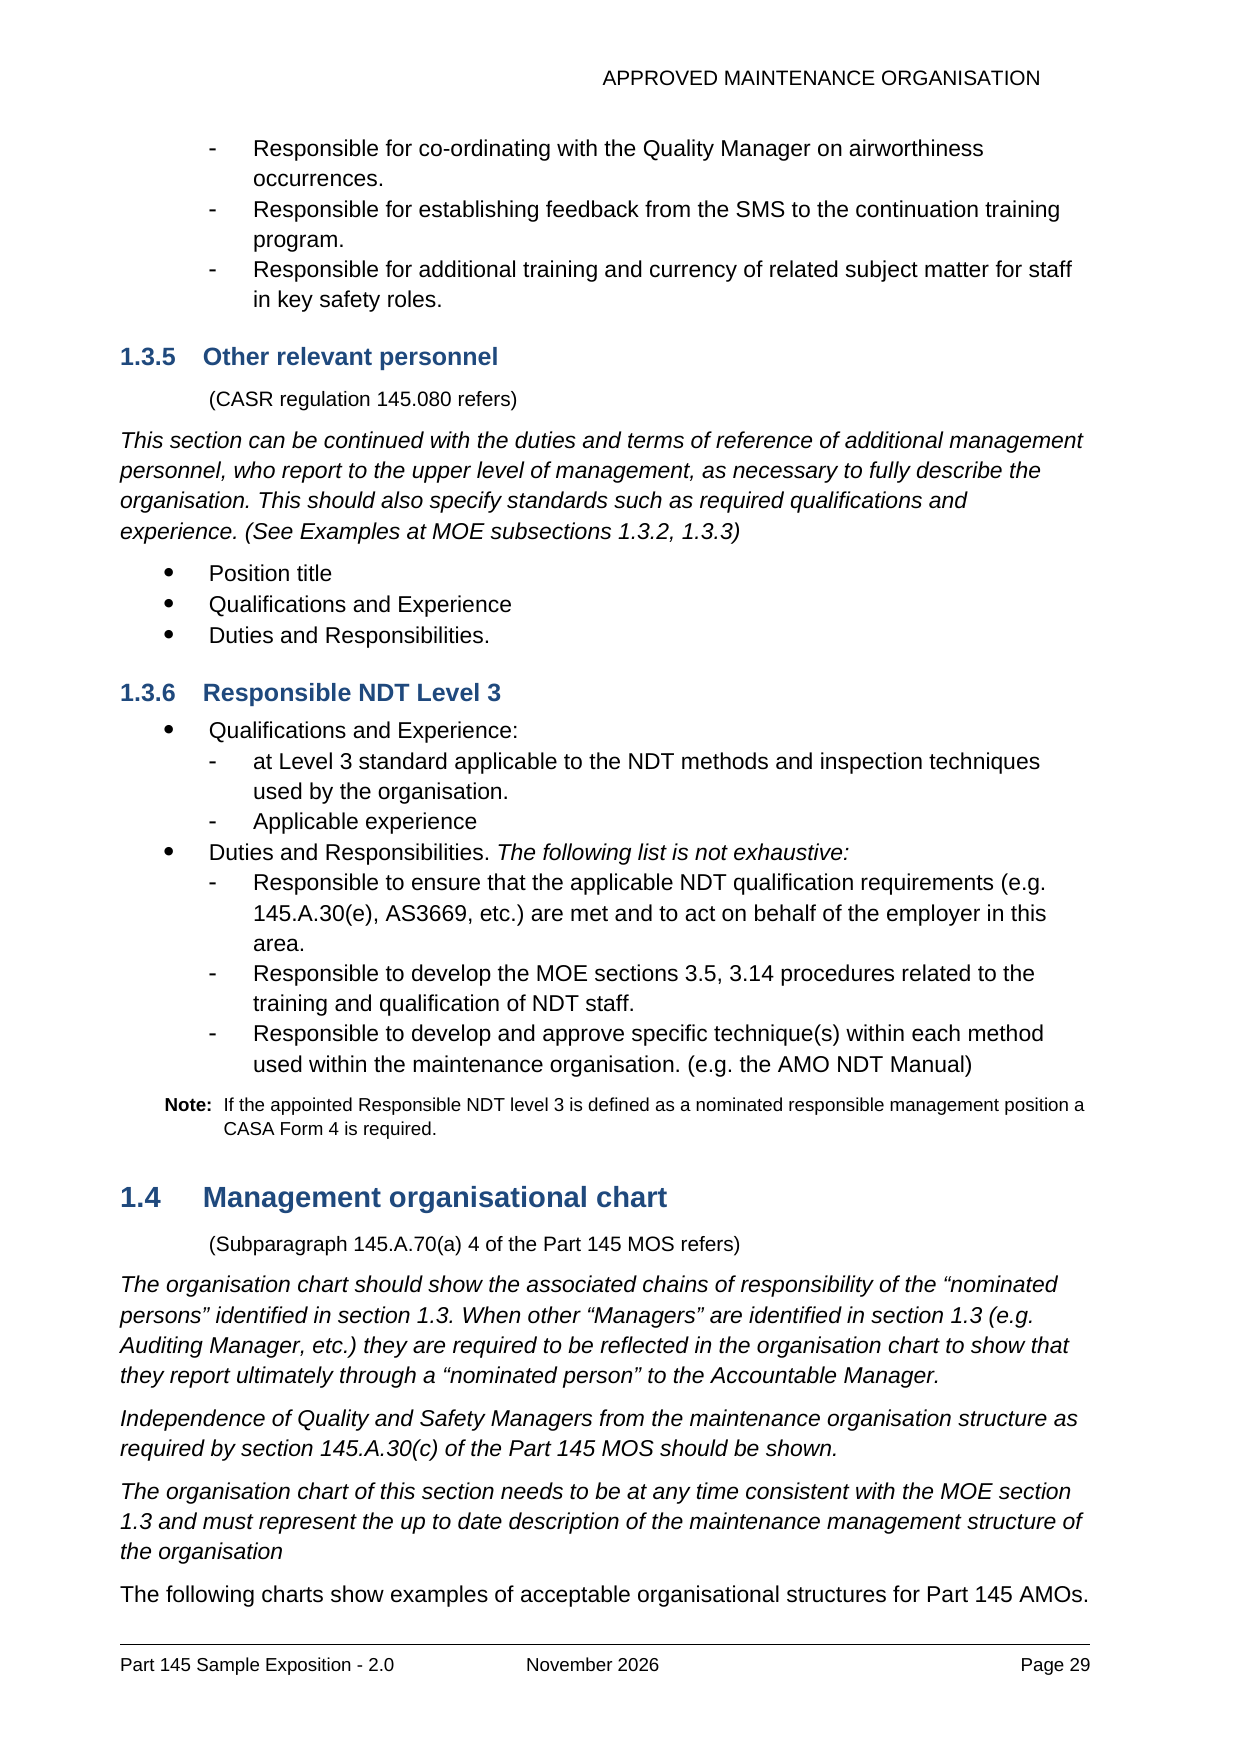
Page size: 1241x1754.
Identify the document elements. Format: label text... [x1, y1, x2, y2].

subtitle Responsible NDT Level 3 [120, 678, 1090, 707]
text Independence of Quality and Safety Managers from the maintenance organisation structure as required by section 145.A.30(c) of the Part 145 MOS should be shown. [120, 1405, 1090, 1461]
text Note: If the appointed Responsible NDT level 3 is defined as a nominated responsible management position a CASA Form 4 is required. [164, 1093, 1090, 1140]
list at Level 3 standard applicable to the NDT methods and inspection techniques used by the organisation. [208, 748, 1090, 804]
list Responsible for establishing feedback from the SMS to the continuation training program. [208, 196, 1090, 252]
text The organisation chart of this section needs to be at any time consistent with the MOE section 1.3 and must represent the up to date description of the maintenance management structure of the organisation [120, 1478, 1090, 1564]
text The following charts show examples of acceptable organisational structures for Part 145 AMOs. [120, 1581, 1090, 1607]
list Responsible to develop and approve specific technique(s) within each method used within the maintenance organisation. (e.g. the AMO NDT Manual) [208, 1020, 1090, 1077]
list Qualifications and Experience [164, 591, 1090, 618]
list Responsible for additional training and currency of related subject matter for staff in key safety roles. [208, 256, 1090, 313]
list Duties and Responsibilities. [164, 622, 1090, 649]
text (Subparagraph 145.A.70(a) 4 of the Part 145 MOS refers) [209, 1231, 1002, 1255]
text This section can be continued with the duties and terms of reference of additional management personnel, who report to the upper level of management, as necessary to fully describe the organisation. This should also specify standards such as required qualifications and experience. (See Examples at MOE subsections 1.3.2, 1.3.3) [120, 427, 1090, 544]
list Responsible for co-ordinating with the Quality Manager on airworthiness occurrences. [208, 135, 1090, 192]
subtitle Other relevant personnel [120, 341, 1090, 370]
list Responsible to develop the MOE sections 3.5, 3.14 procedures related to the training and qualification of NDT staff. [208, 960, 1090, 1017]
list Position title [164, 560, 1090, 587]
list Responsible to ensure that the applicable NDT qualification requirements (e.g. 145.A.30(e), AS3669, etc.) are met and to act on behalf of the employer in this area. [208, 869, 1090, 956]
subtitle Management organisational chart [120, 1180, 1090, 1214]
list Qualifications and Experience: [164, 717, 1090, 744]
list Applicable experience [208, 808, 1090, 835]
list Duties and Responsibilities. The following list is not exhaustive: [164, 838, 1090, 865]
text (CASR regulation 145.080 refers) [209, 387, 1002, 411]
text The organisation chart should show the associated chains of responsibility of the “nominated persons” identified in section 1.3. When other “Managers” are identified in section 1.3 (e.g. Auditing Manager, etc.) they are required to be reflected in the organisation chart to show that they report ultimately through a “nominated person” to the Accountable Manager. [120, 1271, 1090, 1388]
